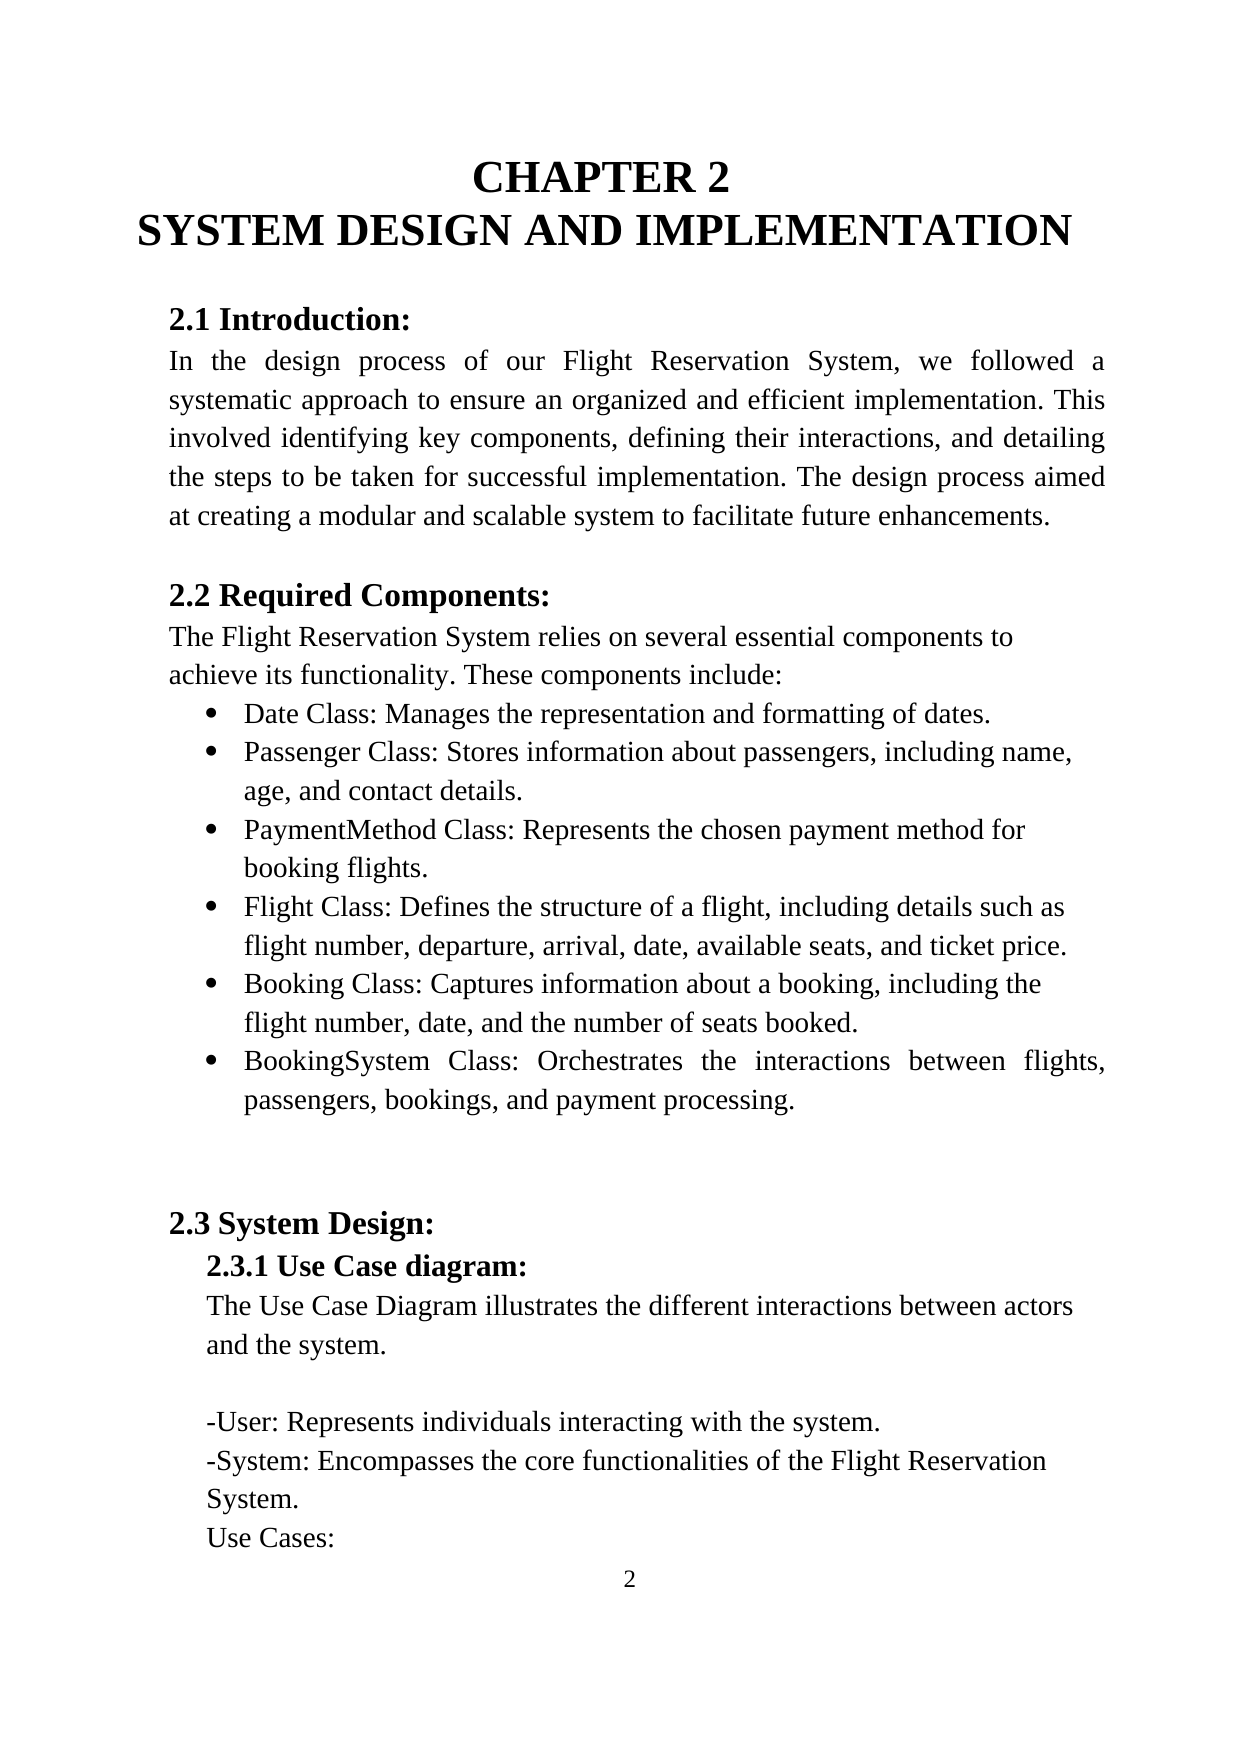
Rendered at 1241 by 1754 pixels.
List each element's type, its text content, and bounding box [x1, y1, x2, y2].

text Use Cases: [206, 1520, 1106, 1553]
list BookingSystem Class: Orchestrates the interactions between flights, passengers, bookings, and payment processing. [206, 1043, 1106, 1116]
text The Use Case Diagram illustrates the different interactions between actors and the system. [206, 1288, 1106, 1361]
list Passenger Class: Stores information about passengers, including name, age, and contact details. [206, 734, 1106, 807]
text 2.3 System Design: [169, 1203, 1106, 1241]
text The Flight Reservation System relies on several essential components to achieve its functionality. These components include: [169, 619, 1106, 691]
list Flight Class: Defines the structure of a flight, including details such as flight number, departure, arrival, date, available seats, and ticket price. [206, 889, 1106, 961]
text 2.2 Required Components: [169, 575, 1106, 613]
list PaymentMethod Class: Represents the chosen payment method for booking flights. [206, 812, 1106, 884]
text In the design process of our Flight Reservation System, we followed a systematic approach to ensure an organized and efficient implementation. This involved identifying key components, defining their interactions, and detailing the steps to be taken for successful implementation. The design process aimed at creating a modular and scalable system to facilitate future enhancements. [169, 343, 1106, 531]
text -User: Represents individuals interacting with the system. [206, 1404, 1106, 1438]
list Booking Class: Captures information about a booking, including the flight number, date, and the number of seats booked. [206, 966, 1106, 1038]
subtitle System Design and Implementation [122, 150, 1087, 255]
text -System: Encompasses the core functionalities of the Flight Reservation System. [206, 1443, 1106, 1515]
text 2.3.1 Use Case diagram: [206, 1247, 1106, 1283]
list Date Class: Manages the representation and formatting of dates. [206, 696, 1106, 729]
text 2.1 Introduction: [169, 299, 1106, 338]
